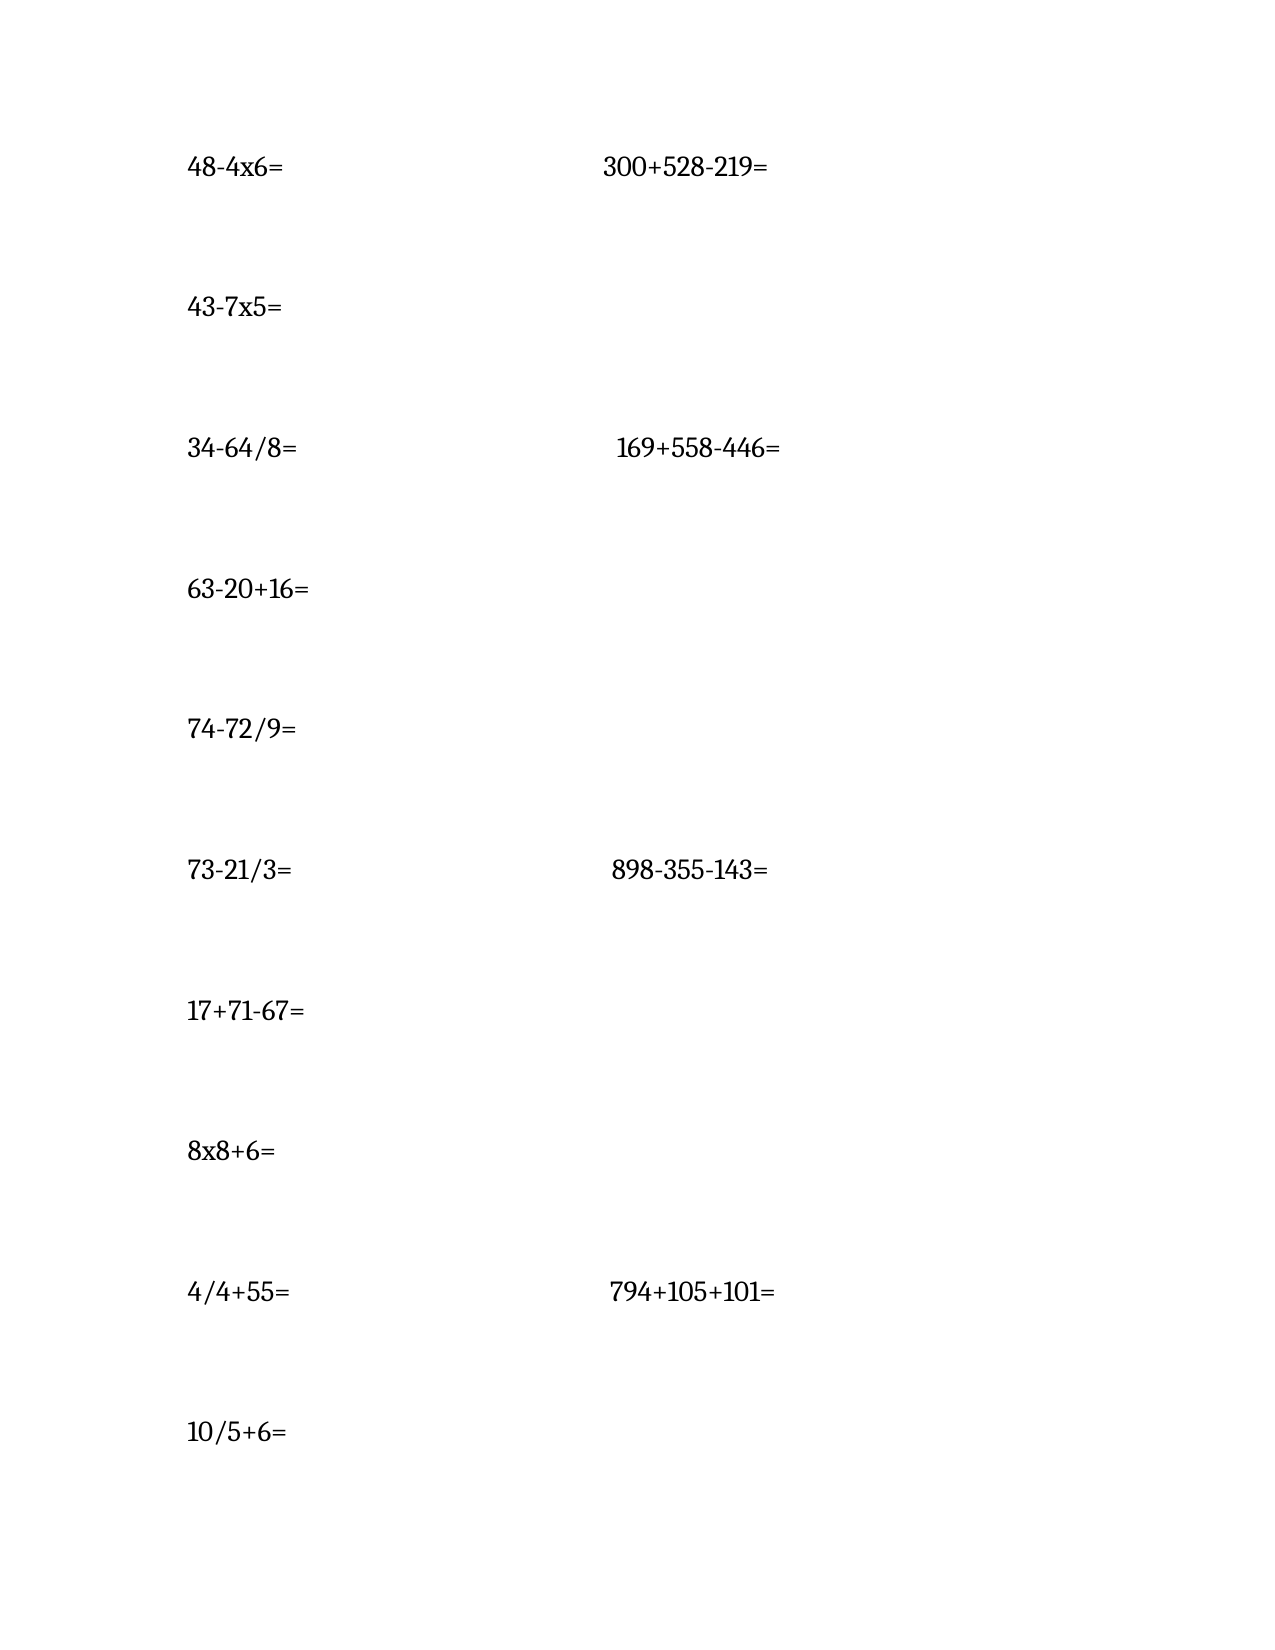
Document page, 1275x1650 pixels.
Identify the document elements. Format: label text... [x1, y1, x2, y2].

text 43-7x5= [187, 291, 1087, 324]
text 8x8+6= [187, 1134, 1087, 1168]
text 73-21/3= 898-355-143= [187, 853, 1087, 887]
text 74-72/9= [187, 712, 1087, 746]
text 63-20+16= [187, 572, 1087, 605]
text 34-64/8= 169+558-446= [187, 431, 1087, 465]
text 4/4+55= 794+105+101= [187, 1275, 1087, 1308]
text 48-4x6= 300+528-219= [187, 150, 1087, 183]
text 17+71-67= [187, 994, 1087, 1027]
text 10/5+6= [187, 1416, 1087, 1449]
